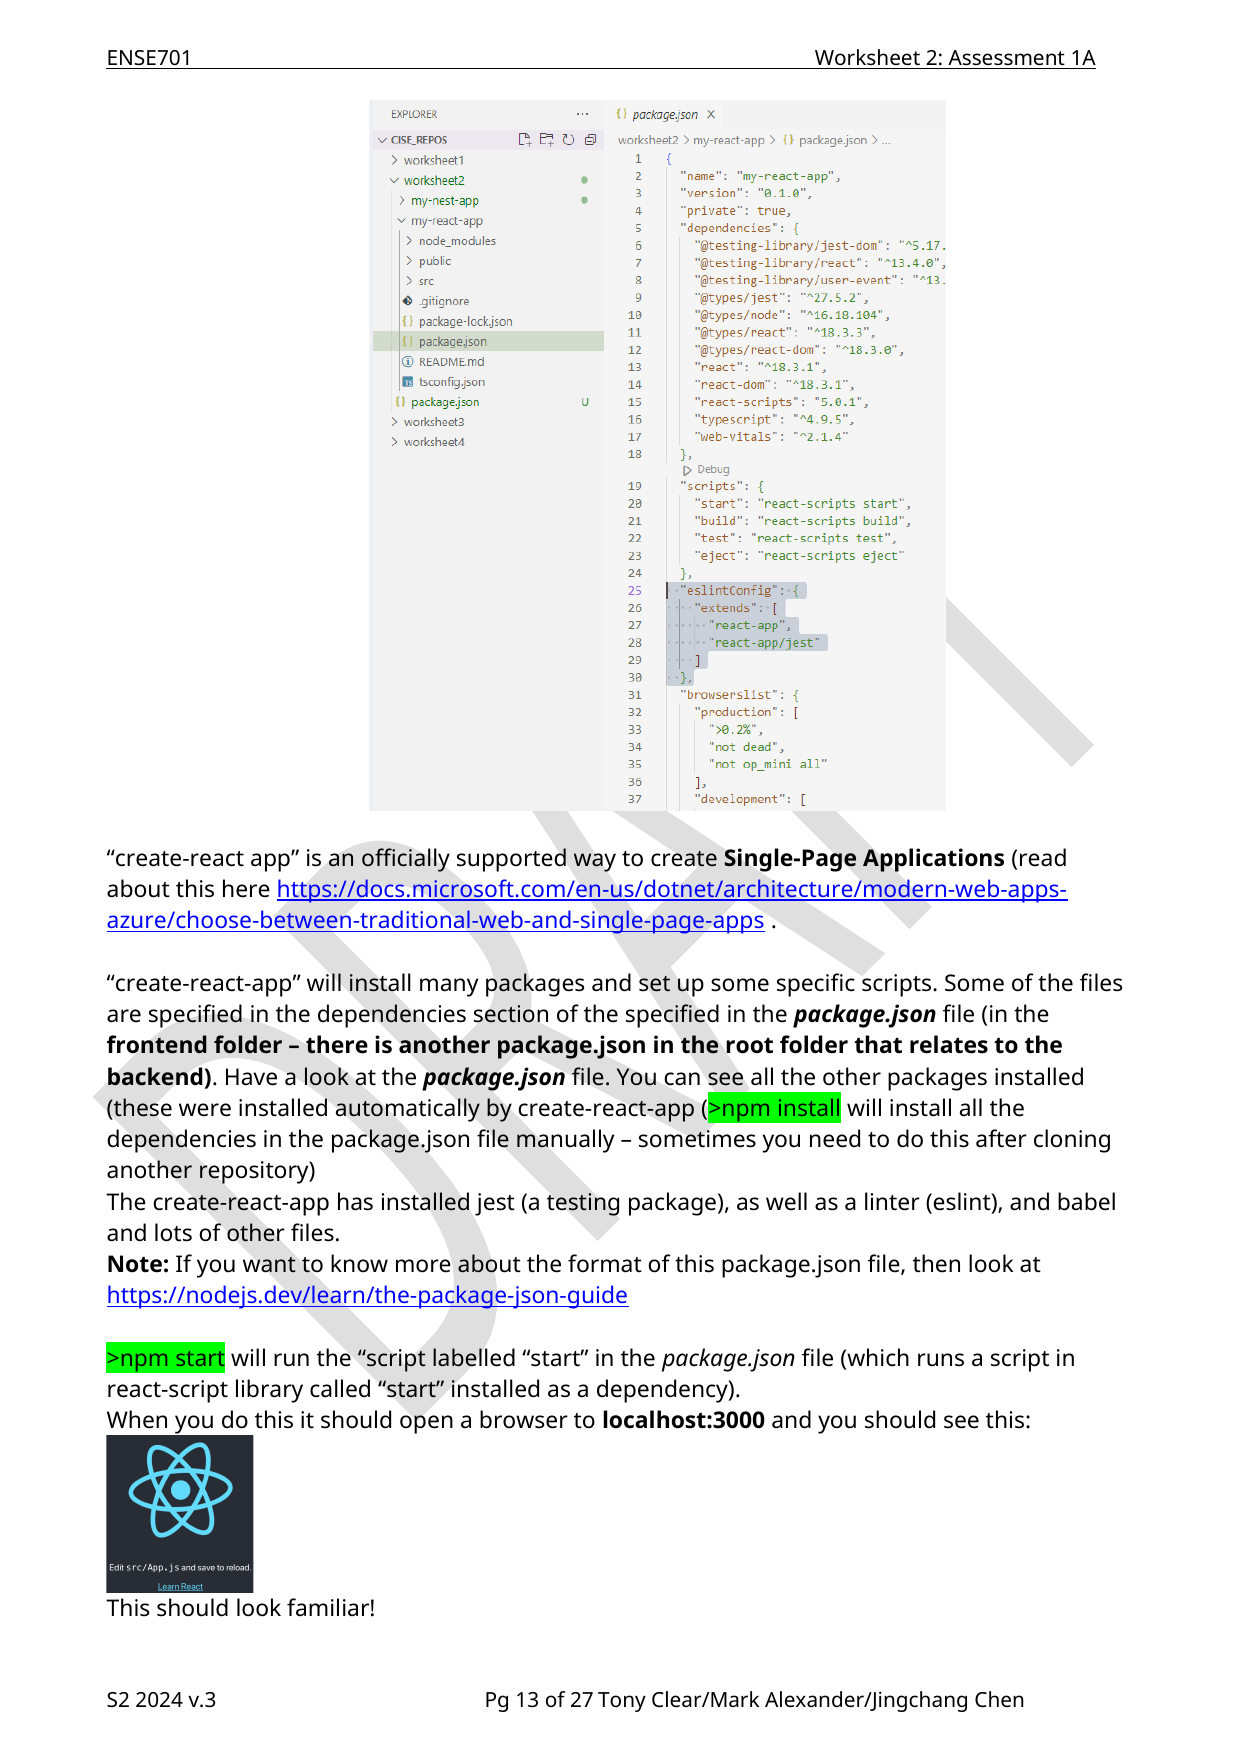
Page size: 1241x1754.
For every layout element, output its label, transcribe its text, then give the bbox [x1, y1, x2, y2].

picture [106, 1435, 254, 1593]
text “create-react app” is an officially supported way to create Single-Page Applications (read about this here https://docs.microsoft.com/en-us/dotnet/architecture/modern-web-apps-azure/choose-between-traditional-web-and-single-page-apps . [106, 842, 1134, 935]
picture [369, 100, 946, 811]
text When you do this it should open a browser to localhost:3000 and you should see this: [106, 1404, 1134, 1435]
text The create-react-app has installed jest (a testing package), as well as a linter (eslint), and babel and lots of other files. [106, 1185, 1134, 1248]
text “create-react-app” will install many packages and set up some specific scripts. Some of the files are specified in the dependencies section of the specified in the package.json file (in the frontend folder – there is another package.json in the root folder that relates to the backend). Have a look at the package.json file. You can see all the other packages installed (these were installed automatically by create-react-app (>npm install will install all the dependencies in the package.json file manually – sometimes you need to do this after cloning another repository) [106, 967, 1134, 1185]
text Note: If you want to know more about the format of this package.json file, then look at https://nodejs.dev/learn/the-package-json-guide [106, 1248, 1134, 1310]
text >npm start will run the “script labelled “start” in the package.json file (which runs a script in react-script library called “start” installed as a dependency). [106, 1342, 1134, 1404]
text This should look familiar! [106, 1592, 1134, 1624]
